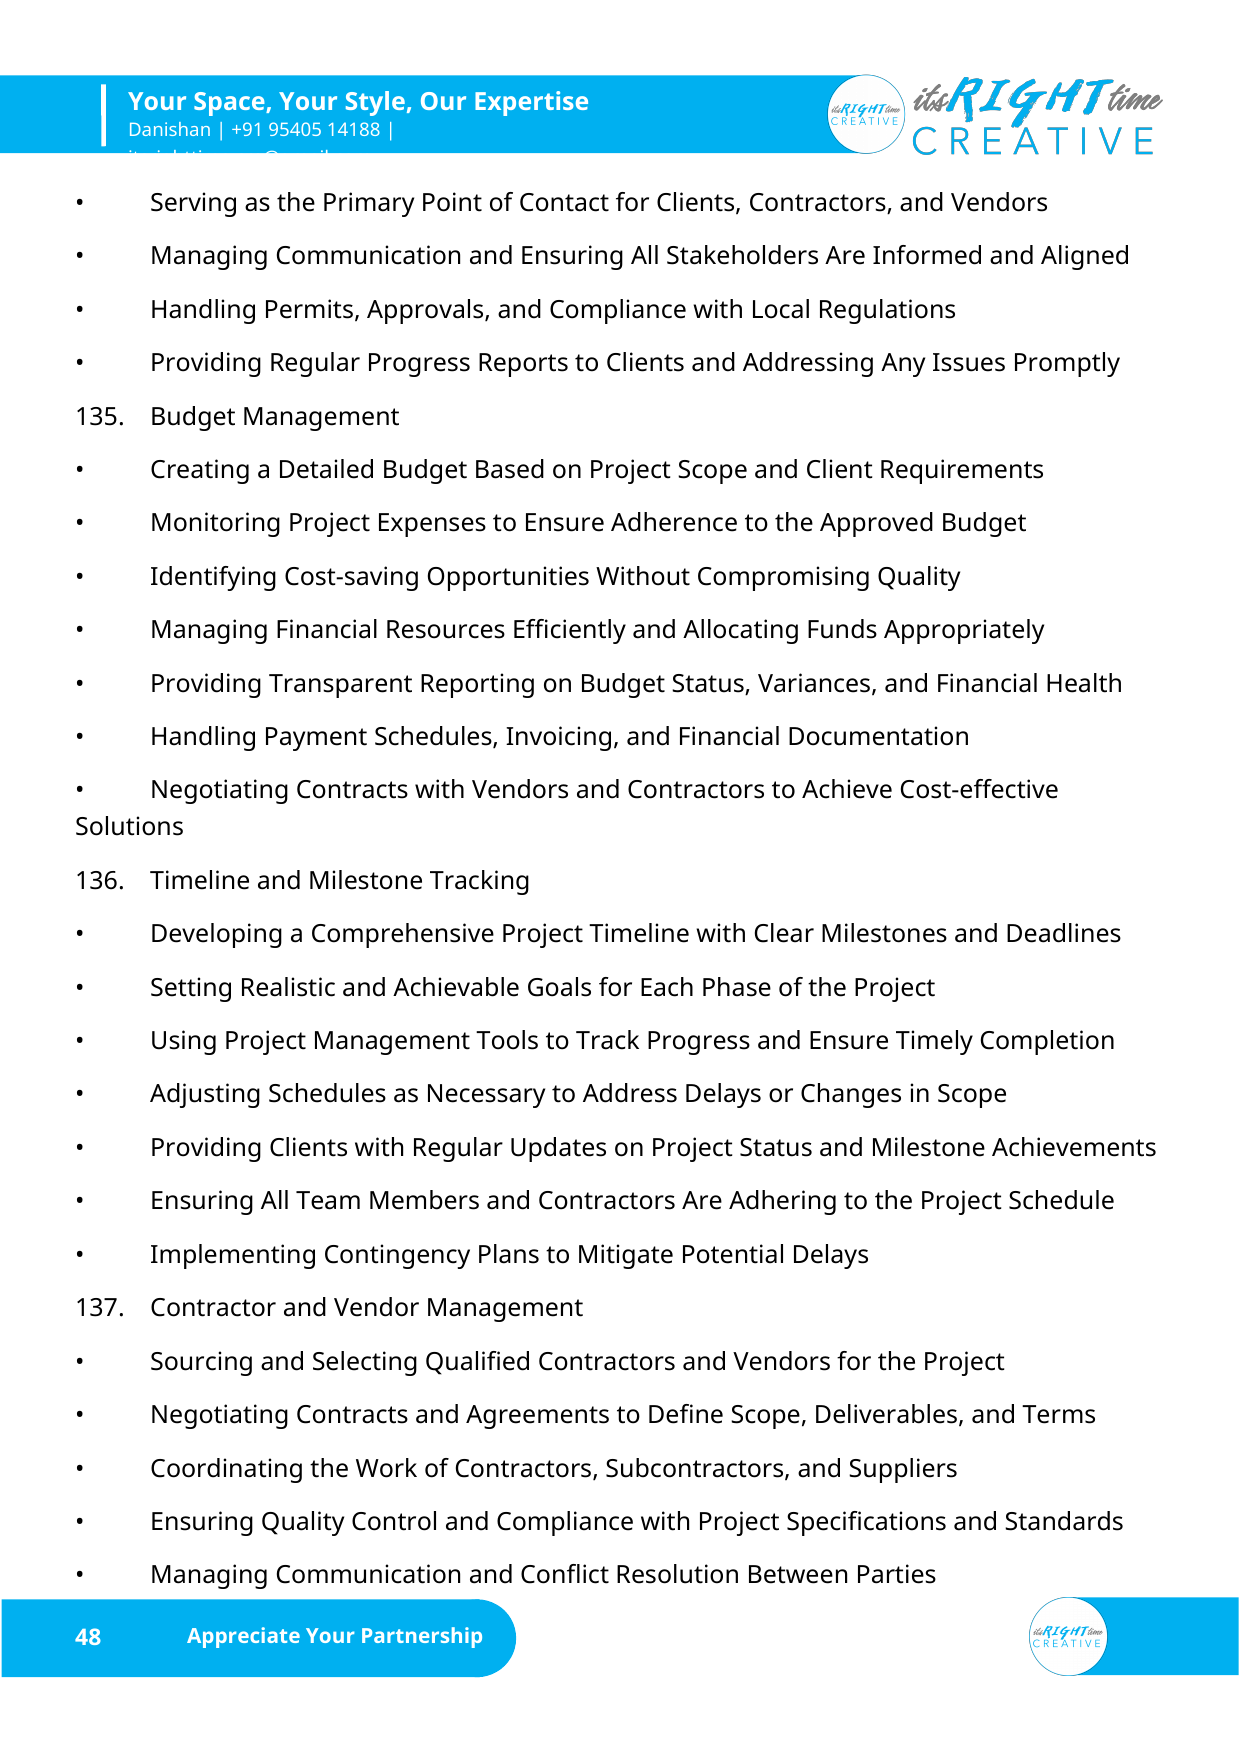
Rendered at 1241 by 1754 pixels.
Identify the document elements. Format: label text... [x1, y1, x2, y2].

text 136. Timeline and Milestone Tracking [75, 862, 1165, 896]
text • Managing Communication and Conflict Resolution Between Parties [75, 1557, 1165, 1591]
text • Identifying Cost-saving Opportunities Without Compromising Quality [75, 558, 1165, 592]
text • Creating a Detailed Budget Based on Project Scope and Client Requirements [75, 452, 1165, 486]
text • Negotiating Contracts and Agreements to Define Scope, Deliverables, and Terms [75, 1397, 1165, 1431]
text • Providing Clients with Regular Updates on Project Status and Milestone Achievements [75, 1129, 1165, 1164]
text • Implementing Contingency Plans to Mitigate Potential Delays [75, 1236, 1165, 1271]
text 135. Budget Management [75, 398, 1165, 432]
text • Sourcing and Selecting Qualified Contractors and Vendors for the Project [75, 1343, 1165, 1377]
text • Ensuring All Team Members and Contractors Are Adhering to the Project Schedule [75, 1183, 1165, 1217]
text • Adjusting Schedules as Necessary to Address Delays or Changes in Scope [75, 1076, 1165, 1110]
text • Providing Regular Progress Reports to Clients and Addressing Any Issues Promptly [75, 345, 1165, 379]
text • Handling Payment Schedules, Invoicing, and Financial Documentation [75, 719, 1165, 753]
text • Managing Financial Resources Efficiently and Allocating Funds Appropriately [75, 612, 1165, 646]
text • Monitoring Project Expenses to Ensure Adherence to the Approved Budget [75, 505, 1165, 539]
picture [1025, 1597, 1106, 1676]
text • Ensuring Quality Control and Compliance with Project Specifications and Standards [75, 1504, 1165, 1538]
text • Using Project Management Tools to Track Progress and Ensure Timely Completion [75, 1023, 1165, 1057]
text • Developing a Comprehensive Project Timeline with Clear Milestones and Deadlines [75, 916, 1165, 950]
text • Managing Communication and Ensuring All Stakeholders Are Informed and Aligned [75, 238, 1165, 272]
text • Handling Permits, Approvals, and Compliance with Local Regulations [75, 291, 1165, 325]
text • Negotiating Contracts with Vendors and Contractors to Achieve Cost-effective Solutions [75, 772, 1165, 843]
text • Setting Realistic and Achievable Goals for Each Phase of the Project [75, 969, 1165, 1003]
text • Coordinating the Work of Contractors, Subcontractors, and Suppliers [75, 1450, 1165, 1484]
text • Serving as the Primary Point of Contact for Clients, Contractors, and Vendors [75, 184, 1165, 218]
text 137. Contractor and Vendor Management [75, 1290, 1165, 1324]
picture [826, 73, 1166, 157]
text • Providing Transparent Reporting on Budget Status, Variances, and Financial Health [75, 665, 1165, 699]
